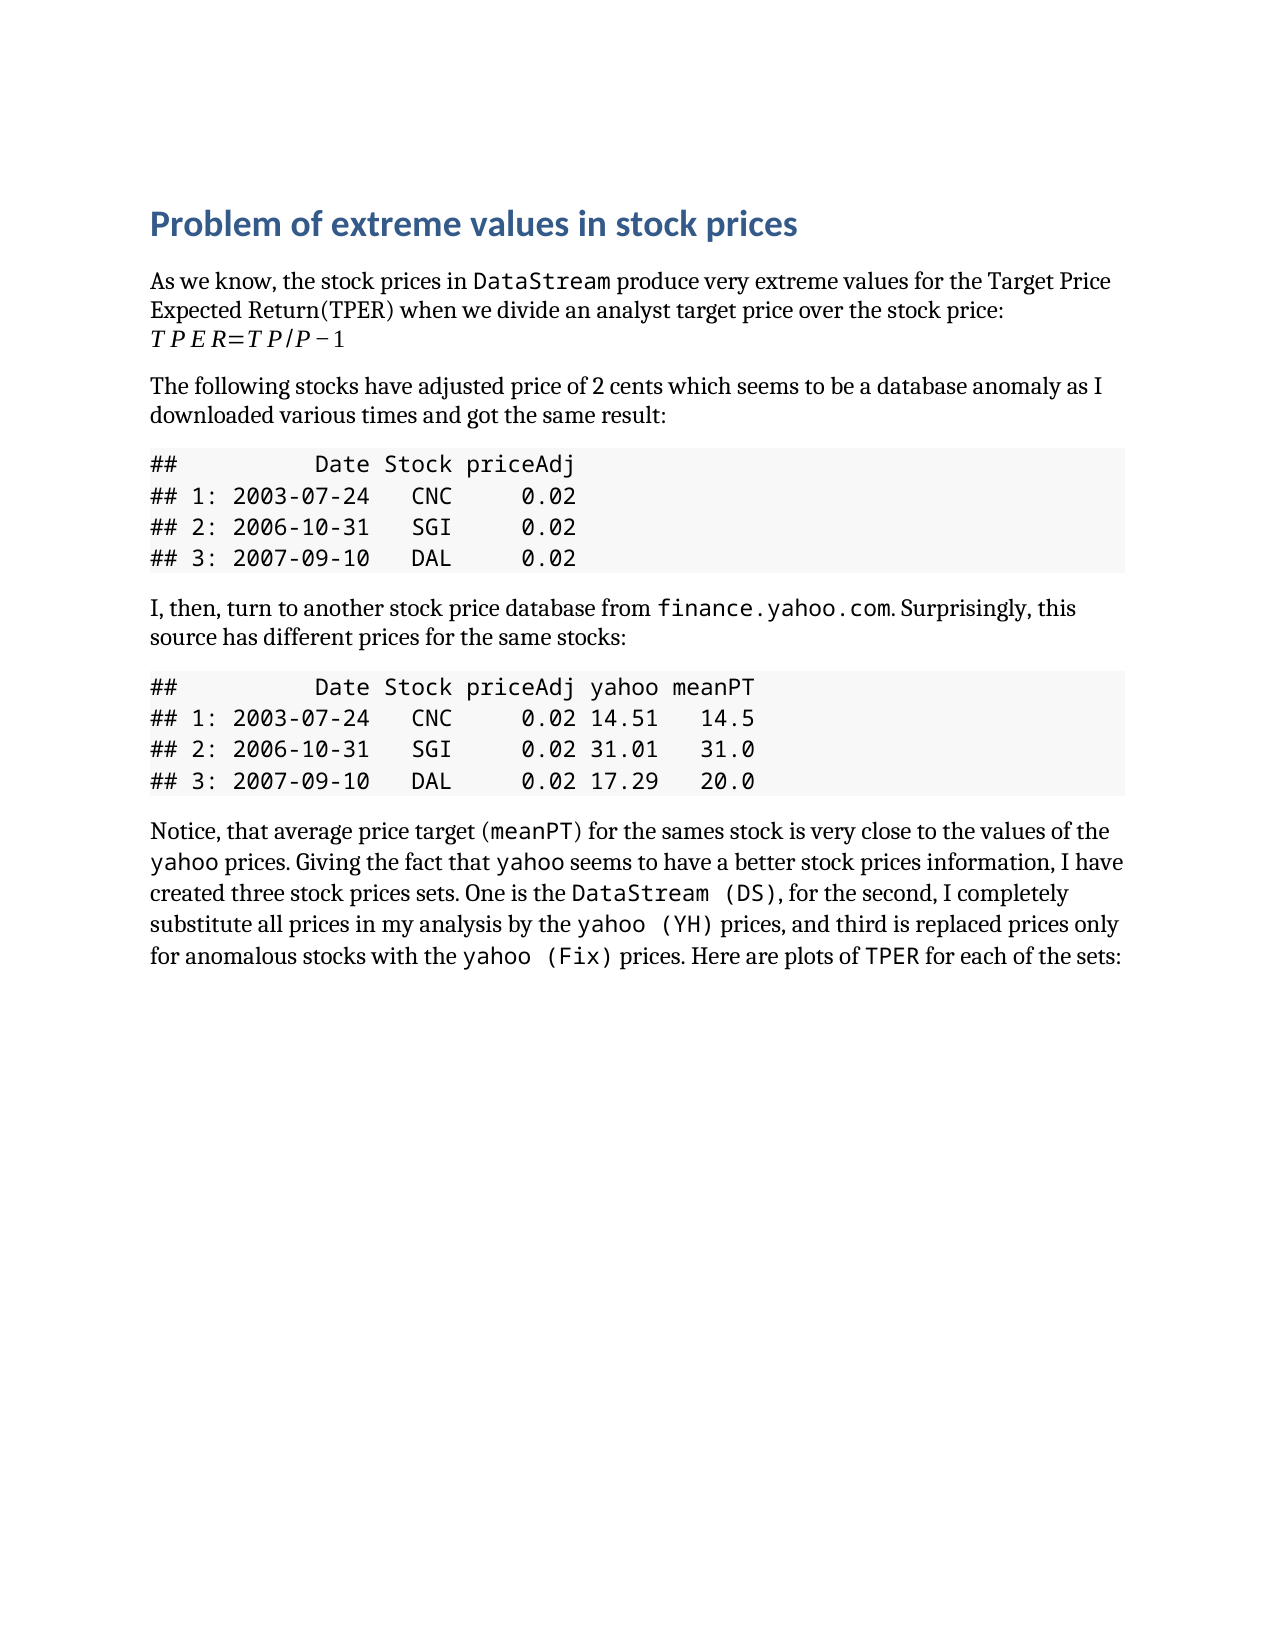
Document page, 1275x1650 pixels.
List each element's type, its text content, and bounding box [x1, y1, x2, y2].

text The following stocks have adjusted price of 2 cents which seems to be a database anomaly as I downloaded various times and got the same result: [150, 372, 1125, 429]
text As we know, the stock prices in DataStream produce very extreme values for the Target Price Expected Return(TPER) when we divide an analyst target price over the stock price: [150, 264, 1125, 353]
subtitle Problem of extreme values in stock prices [150, 200, 1125, 246]
text I, then, turn to another stock price database from finance.yahoo.com. Surprisingly, this source has different prices for the same stocks: [150, 592, 1125, 652]
text Notice, that average price target (meanPT) for the sames stock is very close to the values of the yahoo prices. Giving the fact that yahoo seems to have a better stock prices information, I have created three stock prices sets. One is the DataStream (DS), for the second, I completely substitute all prices in my analysis by the yahoo (YH) prices, and third is replaced prices only for anomalous stocks with the yahoo (Fix) prices. Here are plots of TPER for each of the sets: [150, 814, 1125, 971]
text ## Date Stock priceAdj yahoo meanPT ## 1: 2003-07-24 CNC 0.02 14.51 14.5 ## 2: 2006-10-31 SGI 0.02 31.01 31.0 ## 3: 2007-09-10 DAL 0.02 17.29 20.0 [150, 671, 1125, 796]
text ## Date Stock priceAdj ## 1: 2003-07-24 CNC 0.02 ## 2: 2006-10-31 SGI 0.02 ## 3: 2007-09-10 DAL 0.02 [150, 448, 1125, 573]
